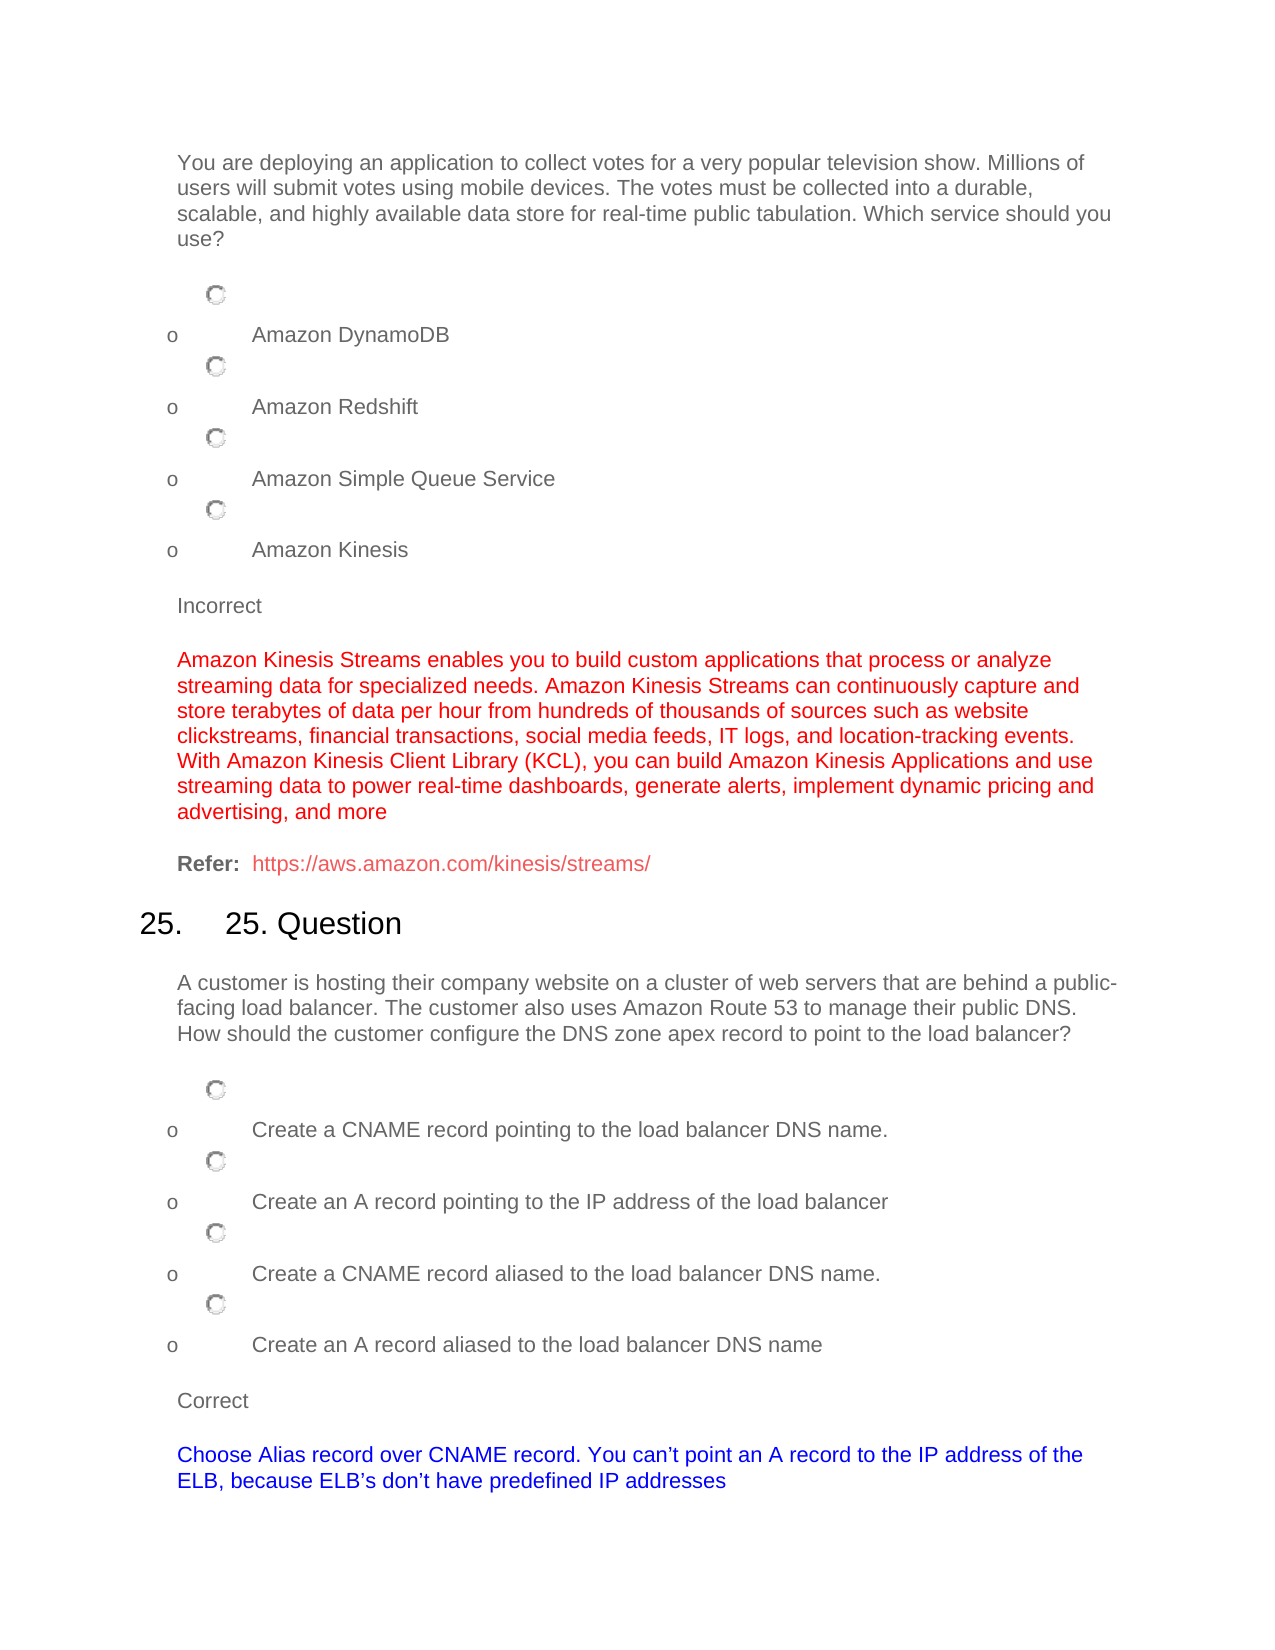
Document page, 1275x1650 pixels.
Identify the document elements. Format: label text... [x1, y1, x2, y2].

text Amazon Kinesis Streams enables you to build custom applications that process or analyze streaming data for specialized needs. Amazon Kinesis Streams can continuously capture and store terabytes of data per hour from hundreds of thousands of sources such as website clickstreams, financial transactions, social media feeds, IT logs, and location-tracking events. With Amazon Kinesis Client Library (KCL), you can build Amazon Kinesis Applications and use streaming data to power real-time dashboards, generate alerts, implement dynamic pricing and advertising, and more [177, 647, 1125, 824]
text You are deploying an application to collect votes for a very popular television show. Millions of users will submit votes using mobile devices. The votes must be collected into a durable, scalable, and highly available data store for real-time public tabulation. Which service should you use? [177, 150, 1125, 251]
list Create a CNAME record pointing to the load balancer DNS name. [166, 1072, 1125, 1144]
text Incorrect [177, 593, 1125, 618]
text Correct [177, 1388, 1125, 1413]
text Refer: https://aws.amazon.com/kinesis/streams/ [177, 851, 1125, 876]
list Amazon DynamoDB [166, 278, 1125, 349]
list Amazon Kinesis [166, 492, 1125, 564]
list Create an A record pointing to the IP address of the load balancer [166, 1144, 1125, 1216]
text A customer is hosting their company website on a cluster of web servers that are behind a public-facing load balancer. The customer also uses Amazon Route 53 to manage their public DNS. How should the customer configure the DNS zone apex record to point to the load balancer? [177, 970, 1125, 1046]
list 25. Question [139, 905, 1125, 941]
list Create a CNAME record aliased to the load balancer DNS name. [166, 1216, 1125, 1287]
list Amazon Redshift [166, 349, 1125, 421]
list Amazon Simple Queue Service [166, 421, 1125, 492]
list Create an A record aliased to the load balancer DNS name [166, 1287, 1125, 1359]
text Choose Alias record over CNAME record. You can’t point an A record to the IP address of the ELB, because ELB’s don’t have predefined IP addresses [177, 1442, 1125, 1493]
